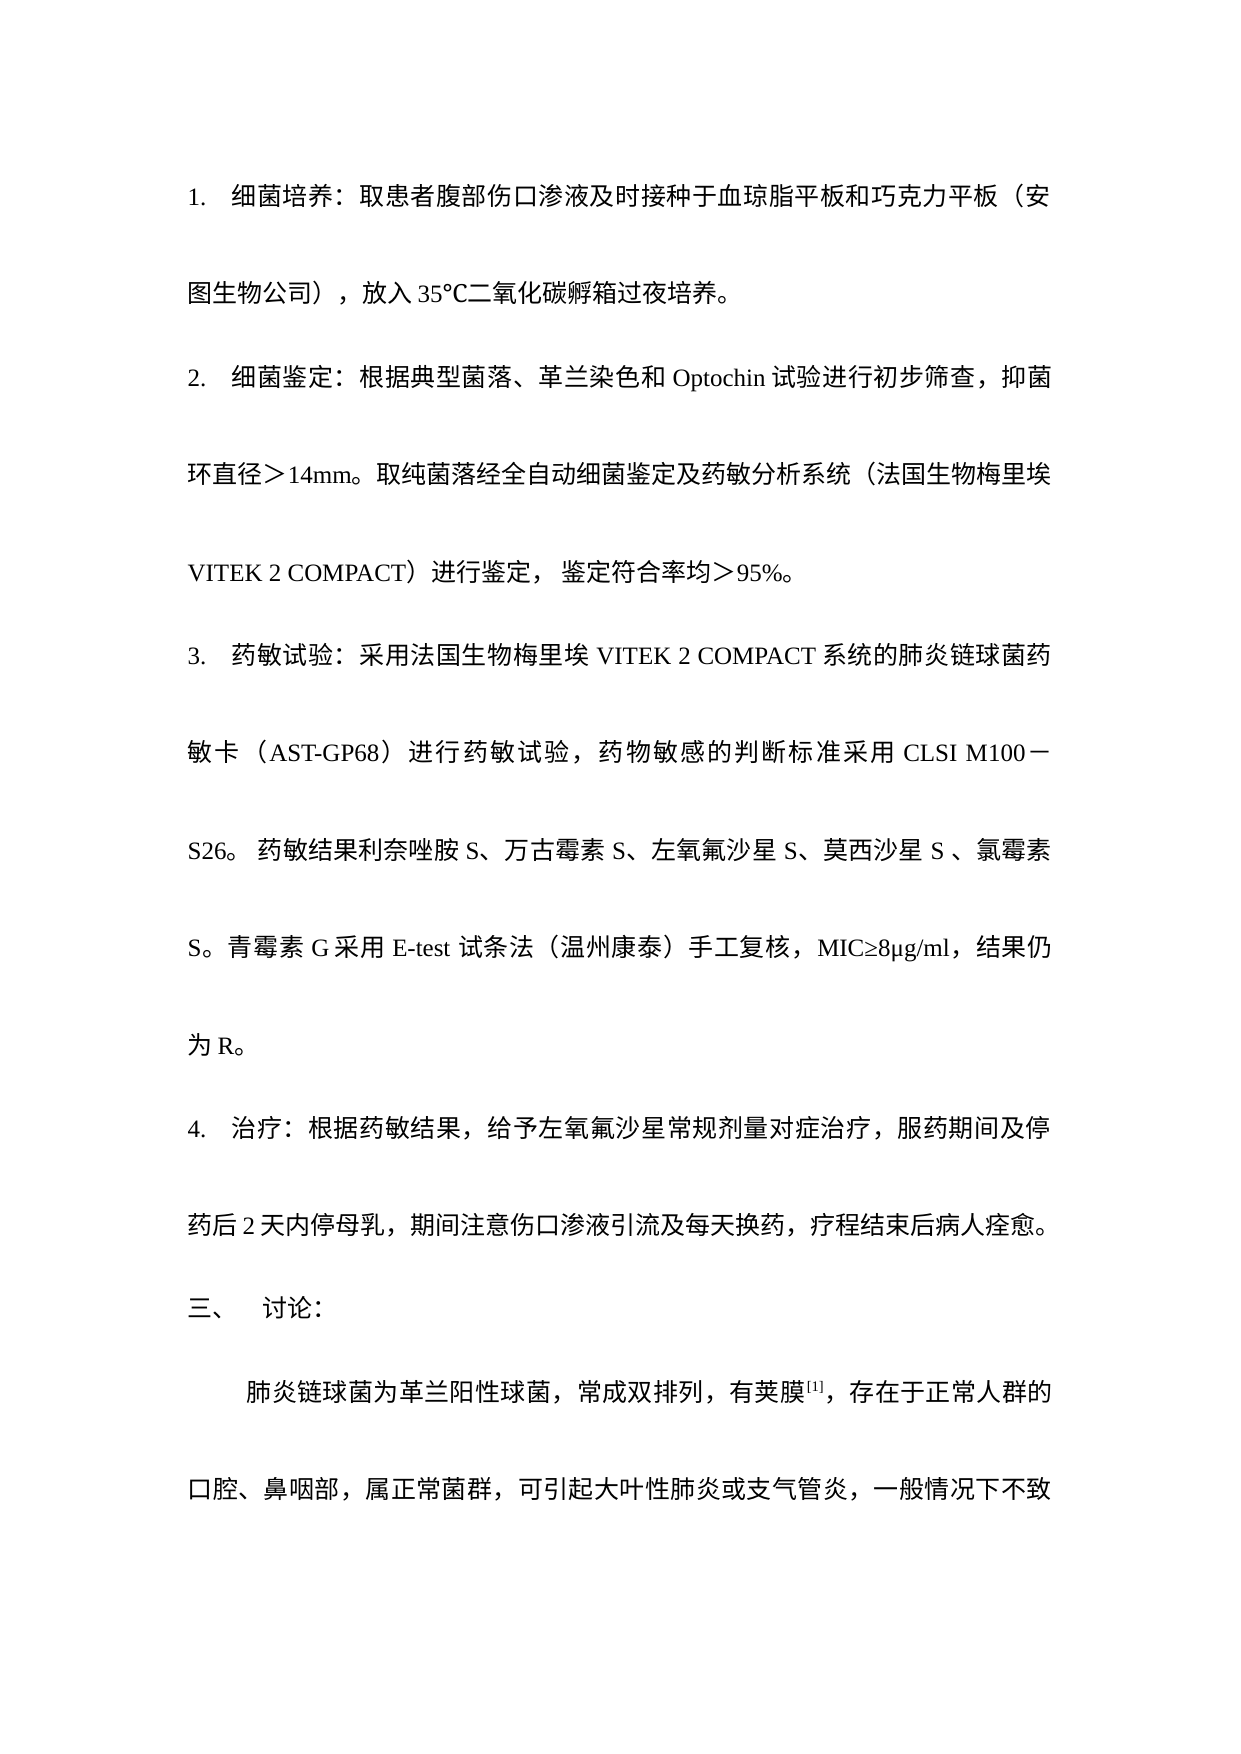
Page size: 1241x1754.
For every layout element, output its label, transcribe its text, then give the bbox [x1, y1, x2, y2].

list 讨论： [187, 1274, 1053, 1339]
list 药敏试验：采用法国生物梅里埃VITEK 2 COMPACT系统的肺炎链球菌药敏卡（AST-GP68）进行药敏试验，药物敏感的判断标准采用CLSI M100－S26。 药敏结果利奈唑胺S、万古霉素 S、左氧氟沙星 S、莫西沙星 S 、氯霉素 S。青霉素 G采用 E-test 试条法（温州康泰）手工复核，MIC≥8μg/ml，结果仍为R。 [187, 621, 1053, 1076]
list 细菌培养：取患者腹部伤口渗液及时接种于血琼脂平板和巧克力平板（安图生物公司），放入35℃二氧化碳孵箱过夜培养。 [187, 162, 1053, 324]
list 细菌鉴定：根据典型菌落、革兰染色和Optochin试验进行初步筛查，抑菌环直径＞14mm。取纯菌落经全自动细菌鉴定及药敏分析系统（法国生物梅里埃 VITEK 2 COMPACT）进行鉴定， 鉴定符合率均＞95%。 [187, 343, 1053, 603]
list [187, 1358, 1053, 1520]
list 治疗：根据药敏结果，给予左氧氟沙星常规剂量对症治疗，服药期间及停药后2天内停母乳，期间注意伤口渗液引流及每天换药，疗程结束后病人痊愈。 [187, 1094, 1053, 1256]
